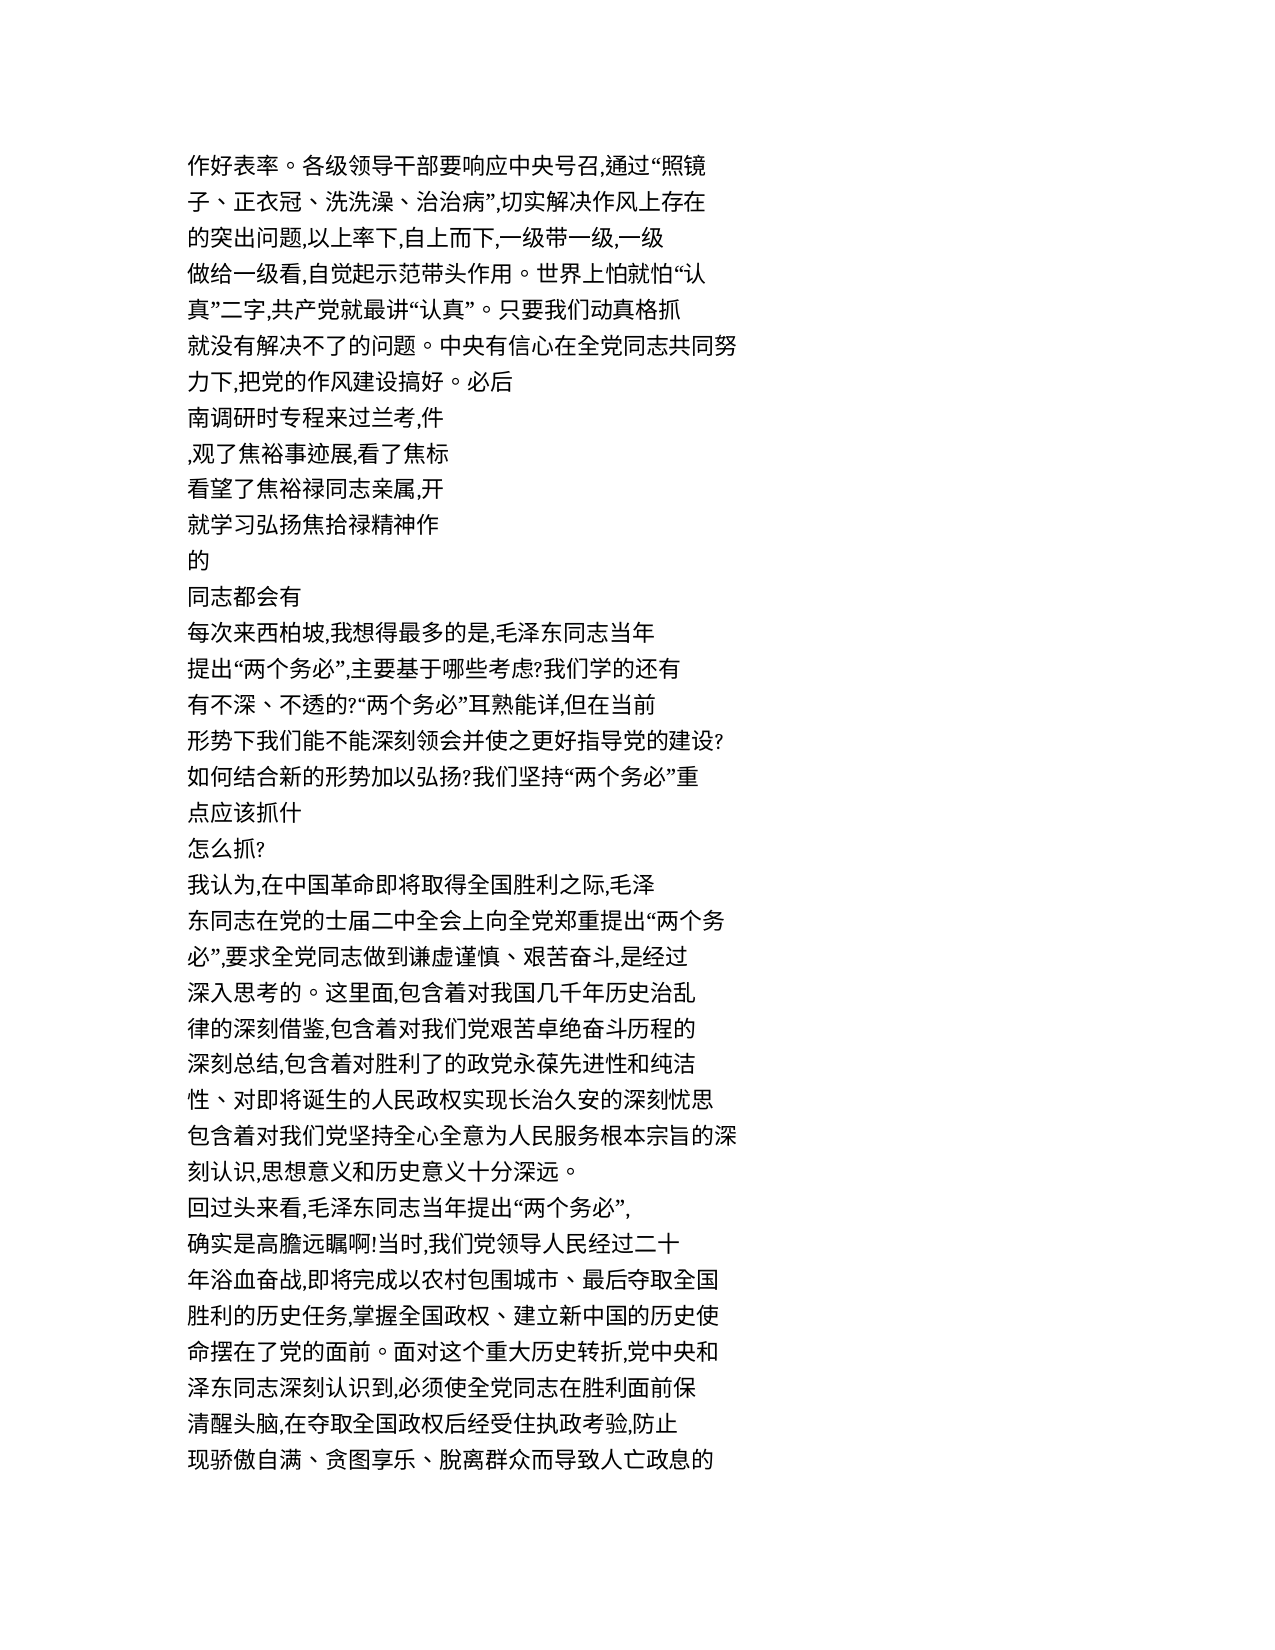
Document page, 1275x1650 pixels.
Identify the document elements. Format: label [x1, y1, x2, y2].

text [187, 150, 1087, 1475]
